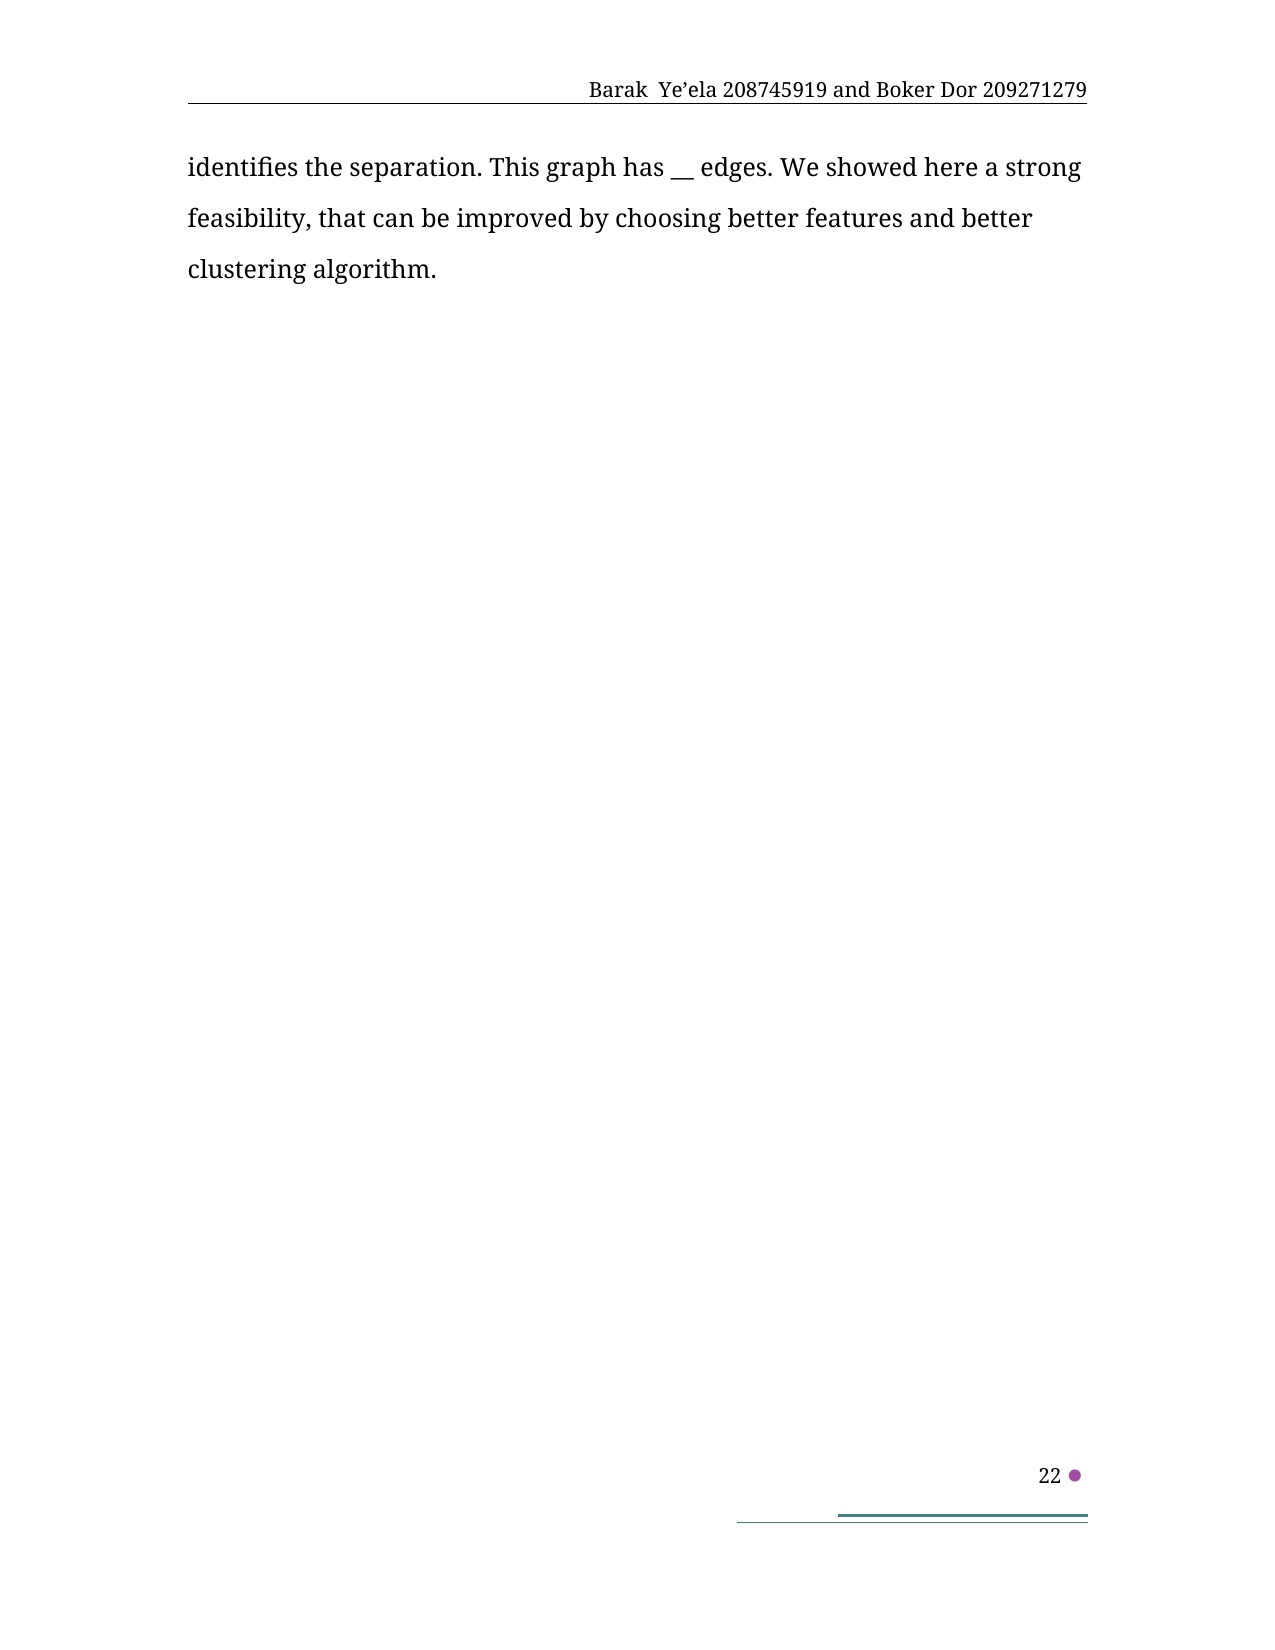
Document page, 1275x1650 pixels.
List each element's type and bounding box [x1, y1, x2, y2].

text [187, 150, 1087, 286]
